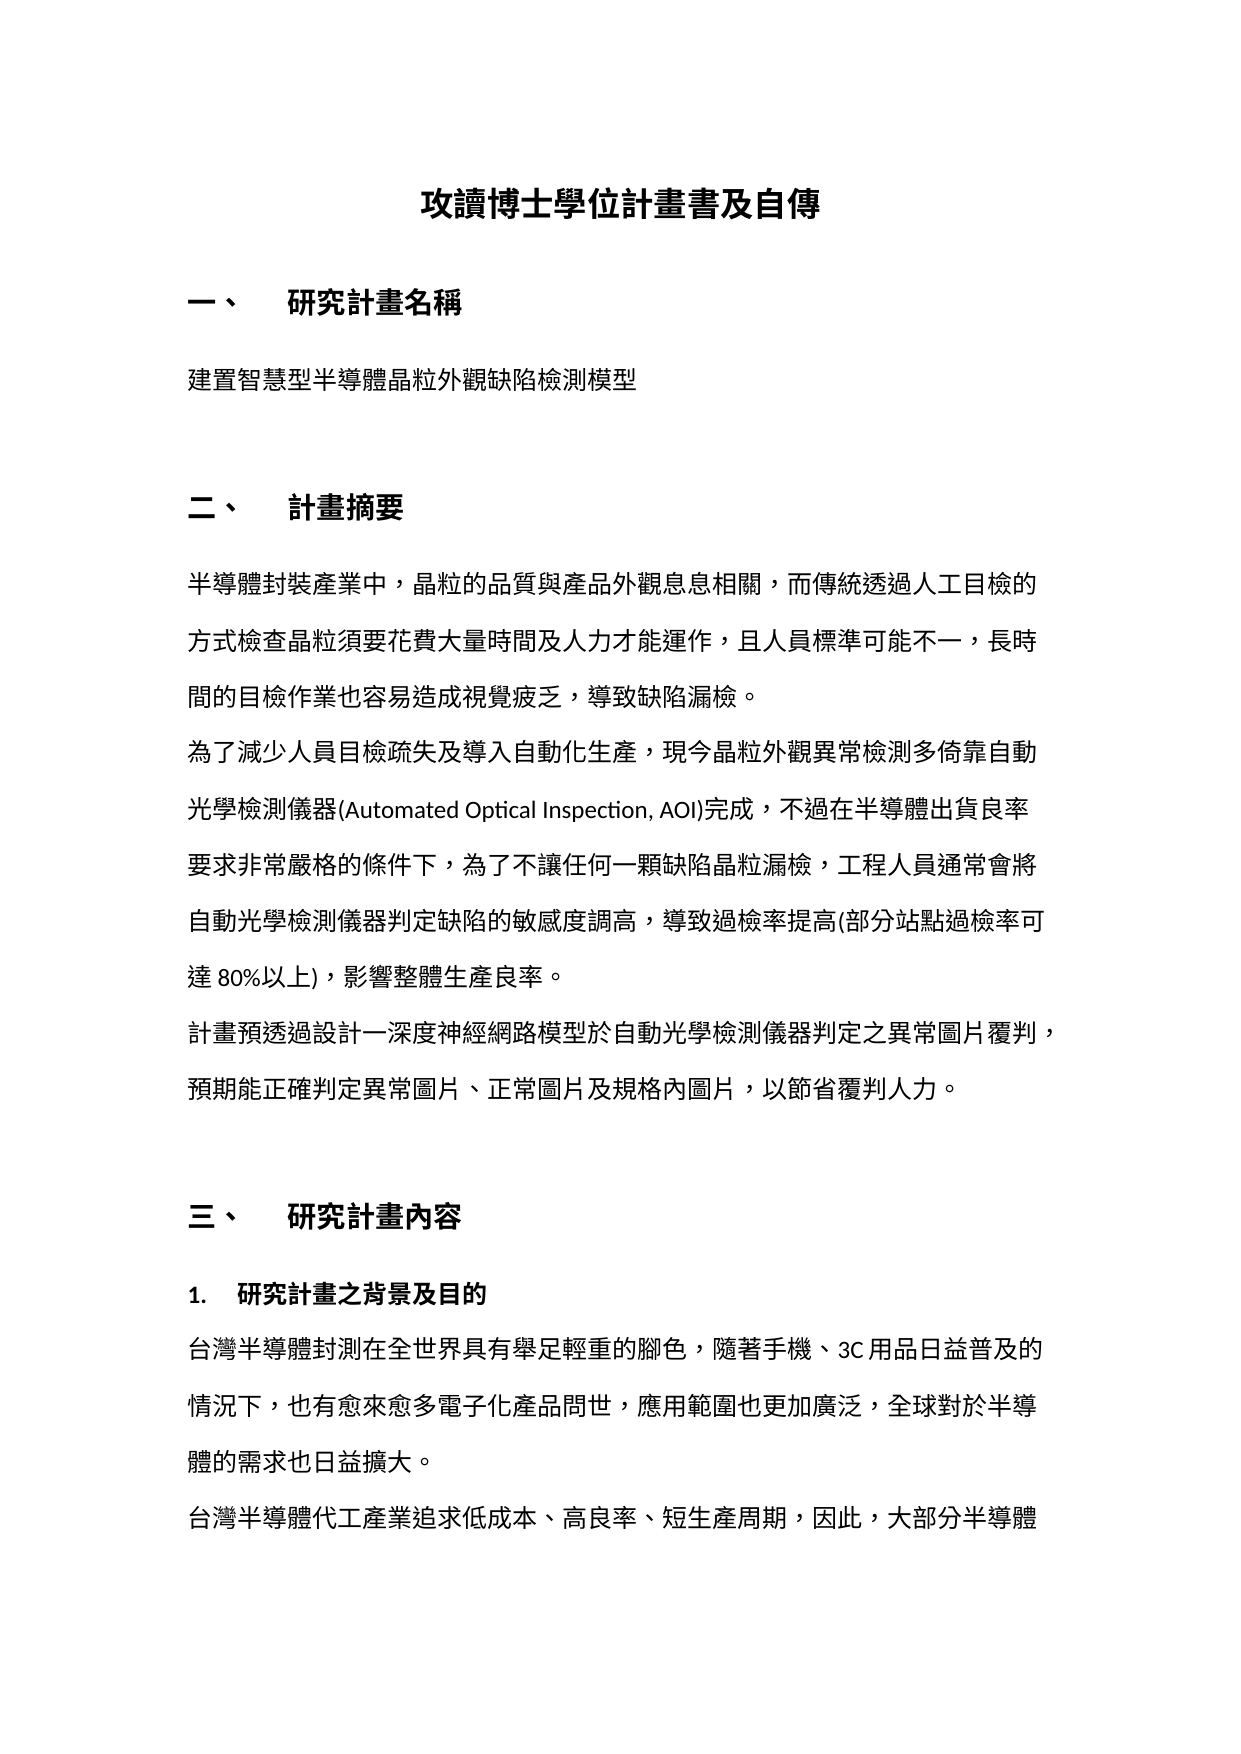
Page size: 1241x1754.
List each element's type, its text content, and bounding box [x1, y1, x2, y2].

list 研究計畫之背景及目的 [187, 1274, 1053, 1311]
list 計畫摘要 [187, 468, 1053, 543]
text 攻讀博士學位計畫書及自傳 [187, 164, 1053, 239]
text 為了減少人員目檢疏失及導入自動化生產，現今晶粒外觀異常檢測多倚靠自動光學檢測儀器(Automated Optical Inspection, AOI)完成，不過在半導體出貨良率要求非常嚴格的條件下，為了不讓任何一顆缺陷晶粒漏檢，工程人員通常會將自動光學檢測儀器判定缺陷的敏感度調高，導致過檢率提高(部分站點過檢率可達80%以上)，影響整體生產良率。 [187, 732, 1053, 995]
text 建置智慧型半導體晶粒外觀缺陷檢測模型 [187, 360, 1053, 397]
list 研究計畫內容 [187, 1177, 1053, 1252]
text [187, 1497, 1053, 1535]
text 半導體封裝產業中，晶粒的品質與產品外觀息息相關，而傳統透過人工目檢的方式檢查晶粒須要花費大量時間及人力才能運作，且人員標準可能不一，長時間的目檢作業也容易造成視覺疲乏，導致缺陷漏檢。 [187, 564, 1053, 714]
text 計畫預透過設計一深度神經網路模型於自動光學檢測儀器判定之異常圖片覆判，預期能正確判定異常圖片、正常圖片及規格內圖片，以節省覆判人力。 [187, 1013, 1053, 1107]
text 台灣半導體封測在全世界具有舉足輕重的腳色，隨著手機、3C用品日益普及的情況下，也有愈來愈多電子化產品問世，應用範圍也更加廣泛，全球對於半導體的需求也日益擴大。 [187, 1329, 1053, 1479]
list 研究計畫名稱 [187, 263, 1053, 338]
